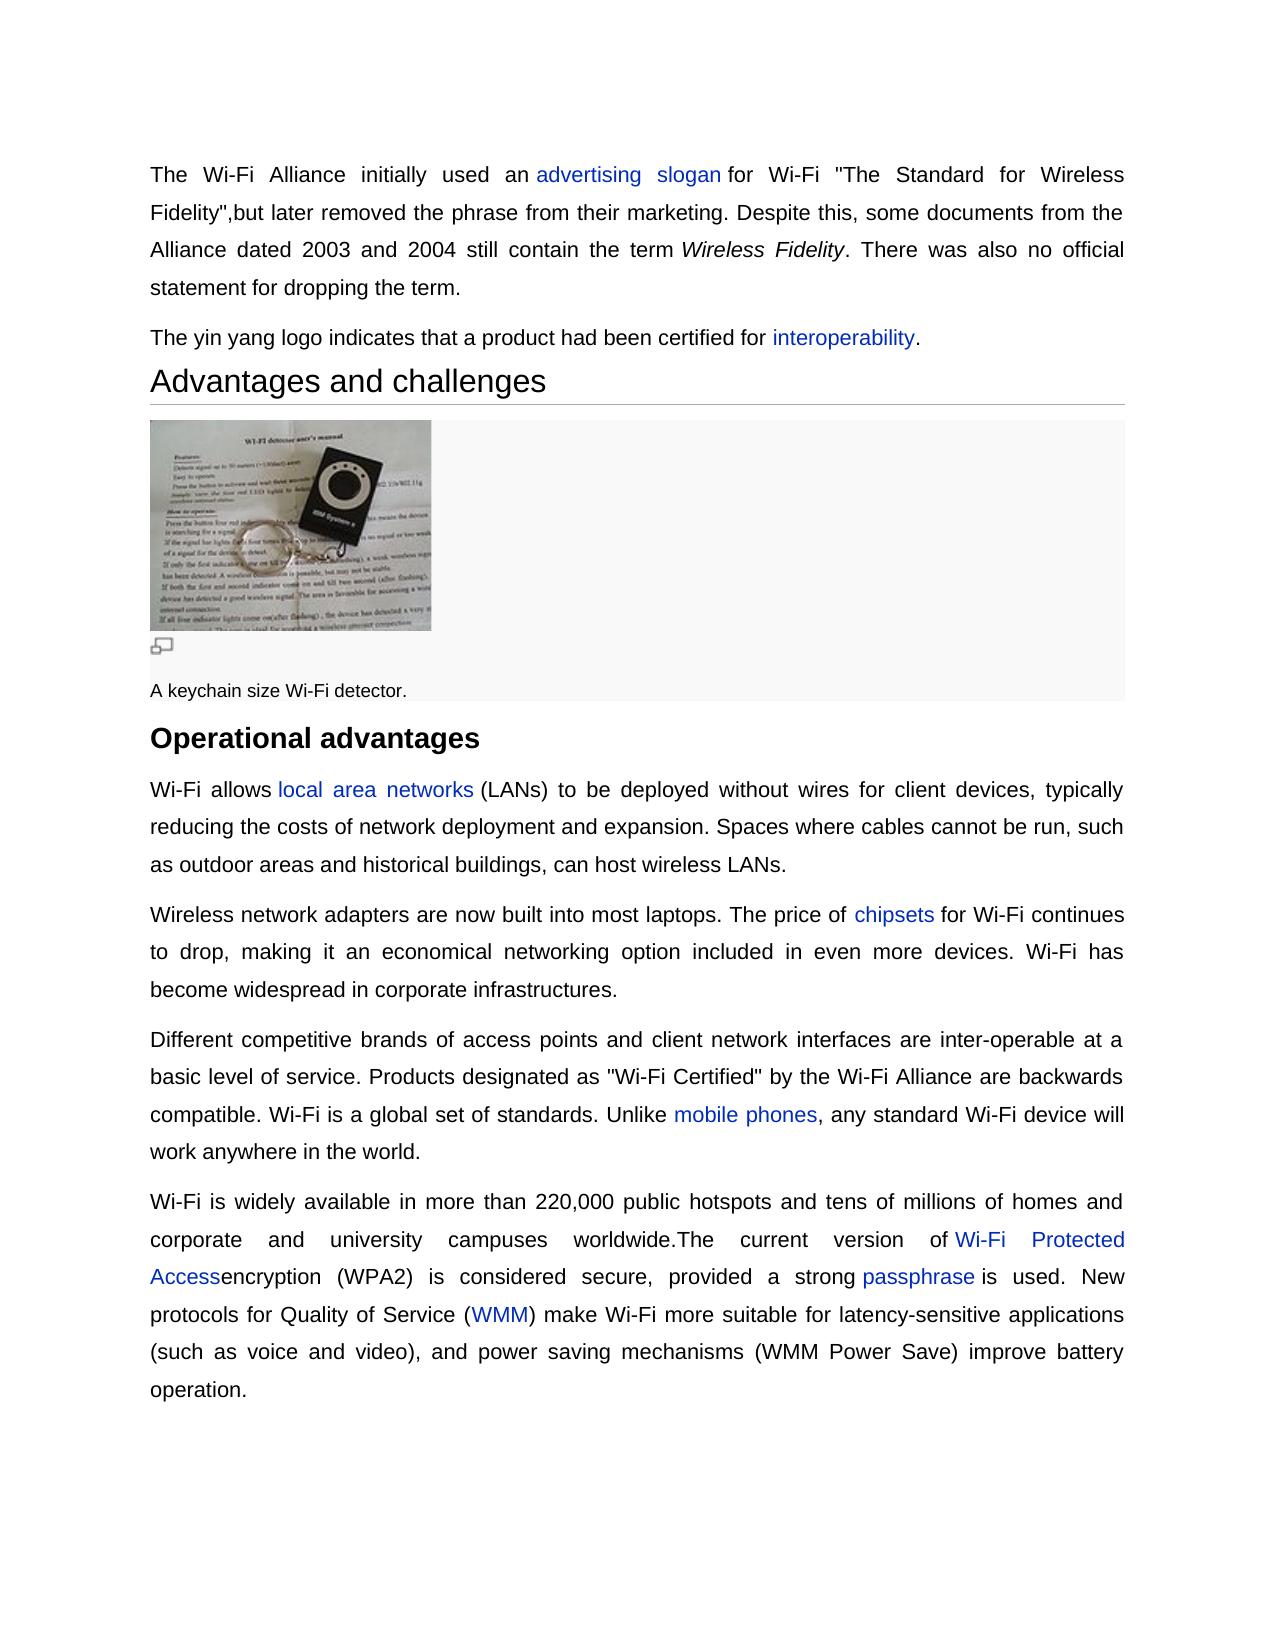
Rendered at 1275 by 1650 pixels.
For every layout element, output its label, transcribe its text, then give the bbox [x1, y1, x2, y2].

text A keychain size Wi-Fi detector. [150, 666, 1125, 701]
text The Wi-Fi Alliance initially used an advertising slogan for Wi-Fi "The Standard for Wireless Fidelity",but later removed the phrase from their marketing. Despite this, some documents from the Alliance dated 2003 and 2004 still contain the term Wireless Fidelity. There was also no official statement for dropping the term. [150, 150, 1125, 300]
text Advantages and challenges [150, 362, 1125, 404]
text Wireless network adapters are now built into most laptops. The price of chipsets for Wi-Fi continues to drop, making it an economical networking option included in even more devices. Wi-Fi has become widespread in corporate infrastructures. [150, 889, 1125, 1002]
text Wi-Fi is widely available in more than 220,000 public hotspots and tens of millions of homes and corporate and university campuses worldwide.The current version of Wi-Fi Protected Accessencryption (WPA2) is considered secure, provided a strong passphrase is used. New protocols for Quality of Service (WMM) make Wi-Fi more suitable for latency-sensitive applications (such as voice and video), and power saving mechanisms (WMM Power Save) improve battery operation. [150, 1177, 1125, 1402]
text Operational advantages [150, 721, 1125, 754]
picture [150, 637, 174, 655]
picture [150, 420, 432, 631]
text Different competitive brands of access points and client network interfaces are inter-operable at a basic level of service. Products designated as "Wi-Fi Certified" by the Wi-Fi Alliance are backwards compatible. Wi-Fi is a global set of standards. Unlike mobile phones, any standard Wi-Fi device will work anywhere in the world. [150, 1014, 1125, 1164]
text The yin yang logo indicates that a product had been certified for interoperability. [150, 312, 1125, 350]
text Wi-Fi allows local area networks (LANs) to be deployed without wires for client devices, typically reducing the costs of network deployment and expansion. Spaces where cables cannot be run, such as outdoor areas and historical buildings, can host wireless LANs. [150, 764, 1125, 877]
